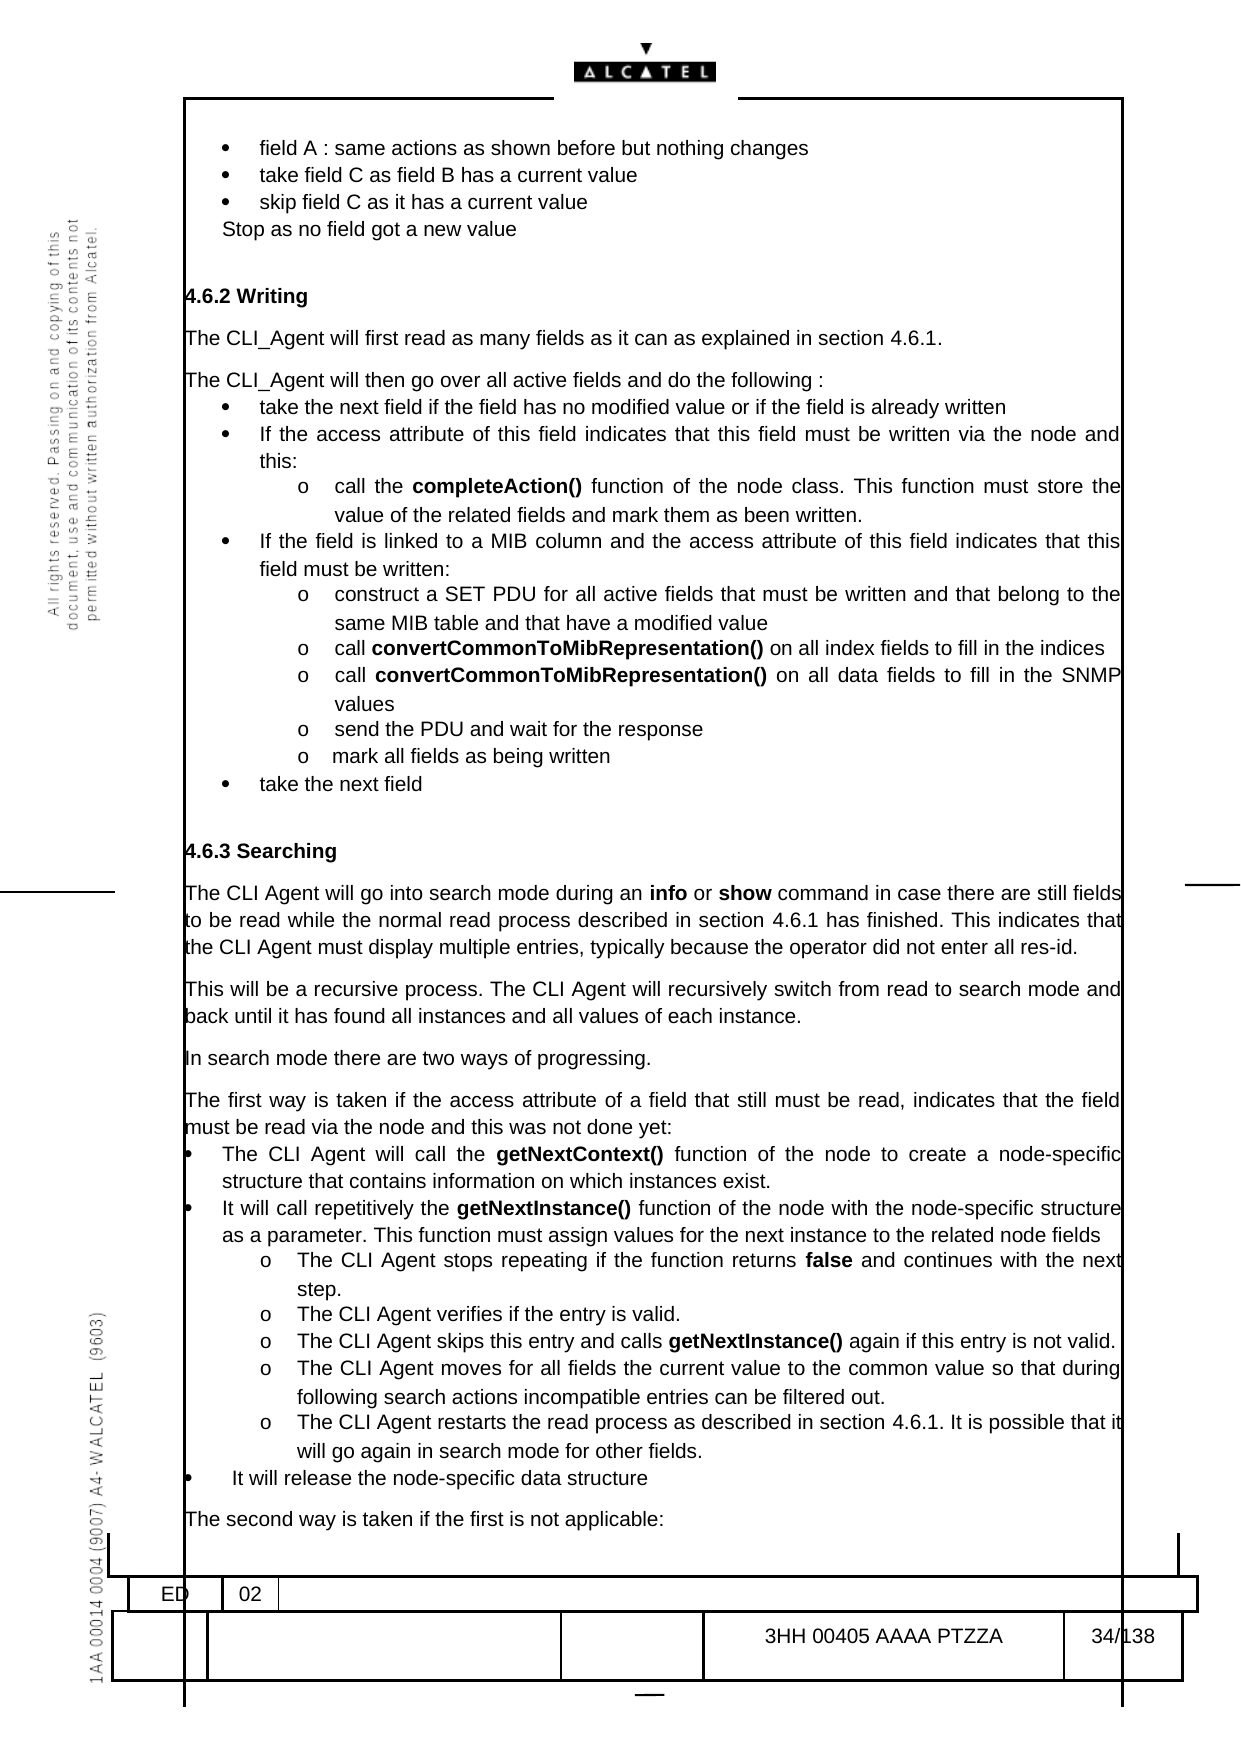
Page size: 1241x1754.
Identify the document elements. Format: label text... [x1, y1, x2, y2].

list construct a SET PDU for all active fields that must be written and that belong to the same MIB table and that have a modified value [297, 580, 1122, 634]
list The CLI Agent verifies if the entry is valid. [259, 1301, 1122, 1327]
list It will release the node-specific data structure [184, 1462, 1122, 1489]
text Writing [184, 281, 1122, 308]
text In search mode there are two ways of progressing. [184, 1043, 1122, 1070]
list If the access attribute of this field indicates that this field must be written via the node and this: [222, 418, 1122, 472]
list take the next field [222, 769, 1122, 796]
text The first way is taken if the access attribute of a field that still must be read, indicates that the field must be read via the node and this was not done yet: [184, 1085, 1122, 1139]
list If the field is linked to a MIB column and the access attribute of this field indicates that this field must be written: [222, 526, 1122, 580]
list field A : same actions as shown before but nothing changes [222, 133, 1122, 160]
text The CLI_Agent will first read as many fields as it can as explained in section 4.6.1. [184, 323, 1122, 350]
text The second way is taken if the first is not applicable: [184, 1504, 1122, 1531]
list The CLI Agent skips this entry and calls getNextInstance() again if this entry is not valid. [259, 1327, 1122, 1354]
list The CLI Agent stops repeating if the function returns false and continues with the next step. [259, 1247, 1122, 1301]
list The CLI Agent will call the getNextContext() function of the node to create a node-specific structure that contains information on which instances exist. [184, 1139, 1122, 1193]
text This will be a recursive process. The CLI Agent will recursively switch from read to search mode and back until it has found all instances and all values of each instance. [184, 974, 1122, 1028]
text The CLI_Agent will then go over all active fields and do the following : [184, 364, 1122, 392]
text Searching [184, 836, 1122, 863]
list call the completeAction() function of the node class. This function must store the value of the related fields and mark them as been written. [297, 472, 1122, 526]
list take the next field if the field has no modified value or if the field is already written [222, 392, 1122, 418]
list take field C as field B has a current value [222, 160, 1122, 187]
text Stop as no field got a new value [222, 214, 1122, 241]
list call convertCommonToMibRepresentation() on all data fields to fill in the SNMP values [297, 661, 1122, 715]
list call convertCommonToMibRepresentation() on all index fields to fill in the indices [297, 634, 1122, 661]
text The CLI Agent will go into search mode during an info or show command in case there are still fields to be read while the normal read process described in section 4.6.1 has finished. This indicates that the CLI Agent must display multiple entries, typically because the operator did not enter all res-id. [184, 878, 1122, 959]
list mark all fields as being written [297, 742, 1122, 769]
list skip field C as it has a current value [222, 187, 1122, 214]
list The CLI Agent restarts the read process as described in section 4.6.1. It is possible that it will go again in search mode for other fields. [259, 1408, 1122, 1462]
list It will call repetitively the getNextInstance() function of the node with the node-specific structure as a parameter. This function must assign values for the next instance to the related node fields [184, 1193, 1122, 1247]
list send the PDU and wait for the response [297, 715, 1122, 742]
